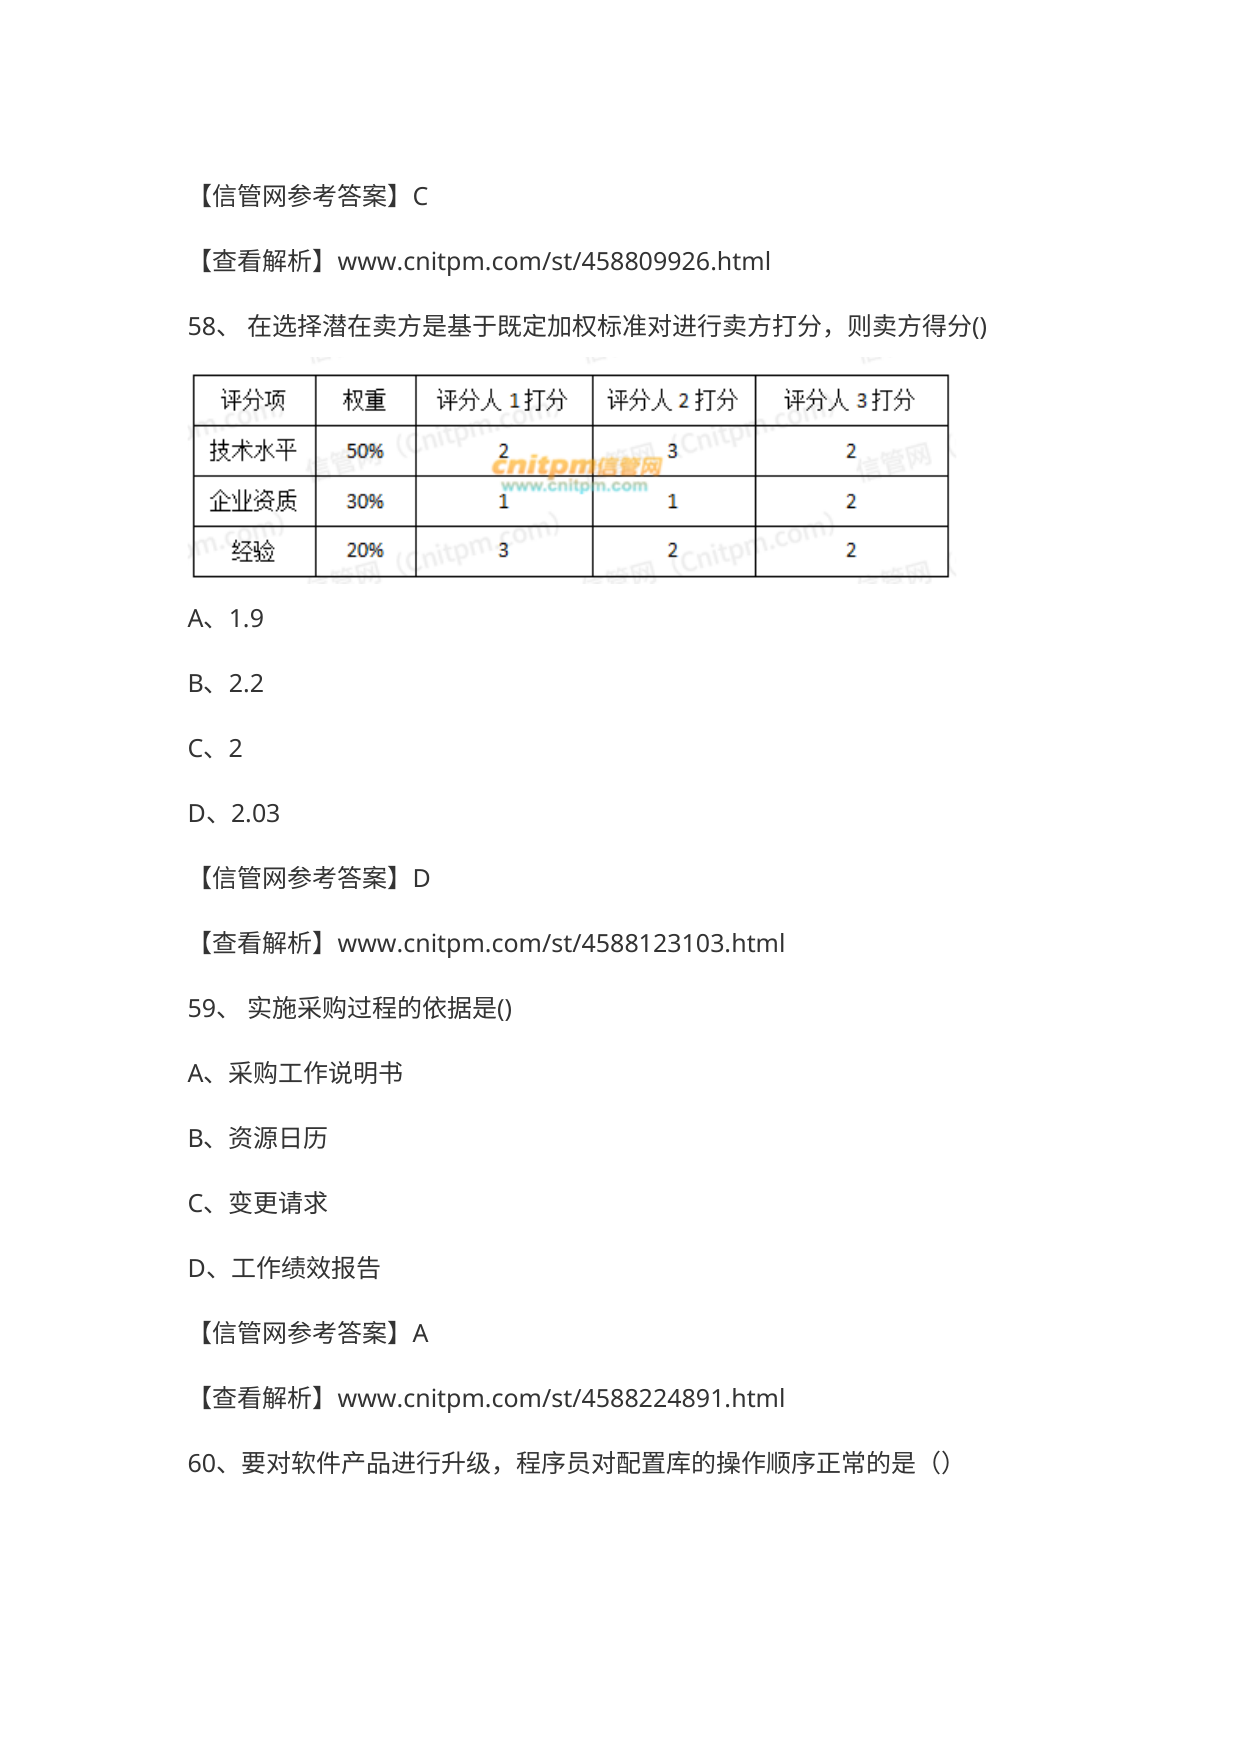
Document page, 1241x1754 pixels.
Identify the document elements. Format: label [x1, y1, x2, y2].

picture [187, 357, 957, 584]
text [187, 162, 1053, 1494]
